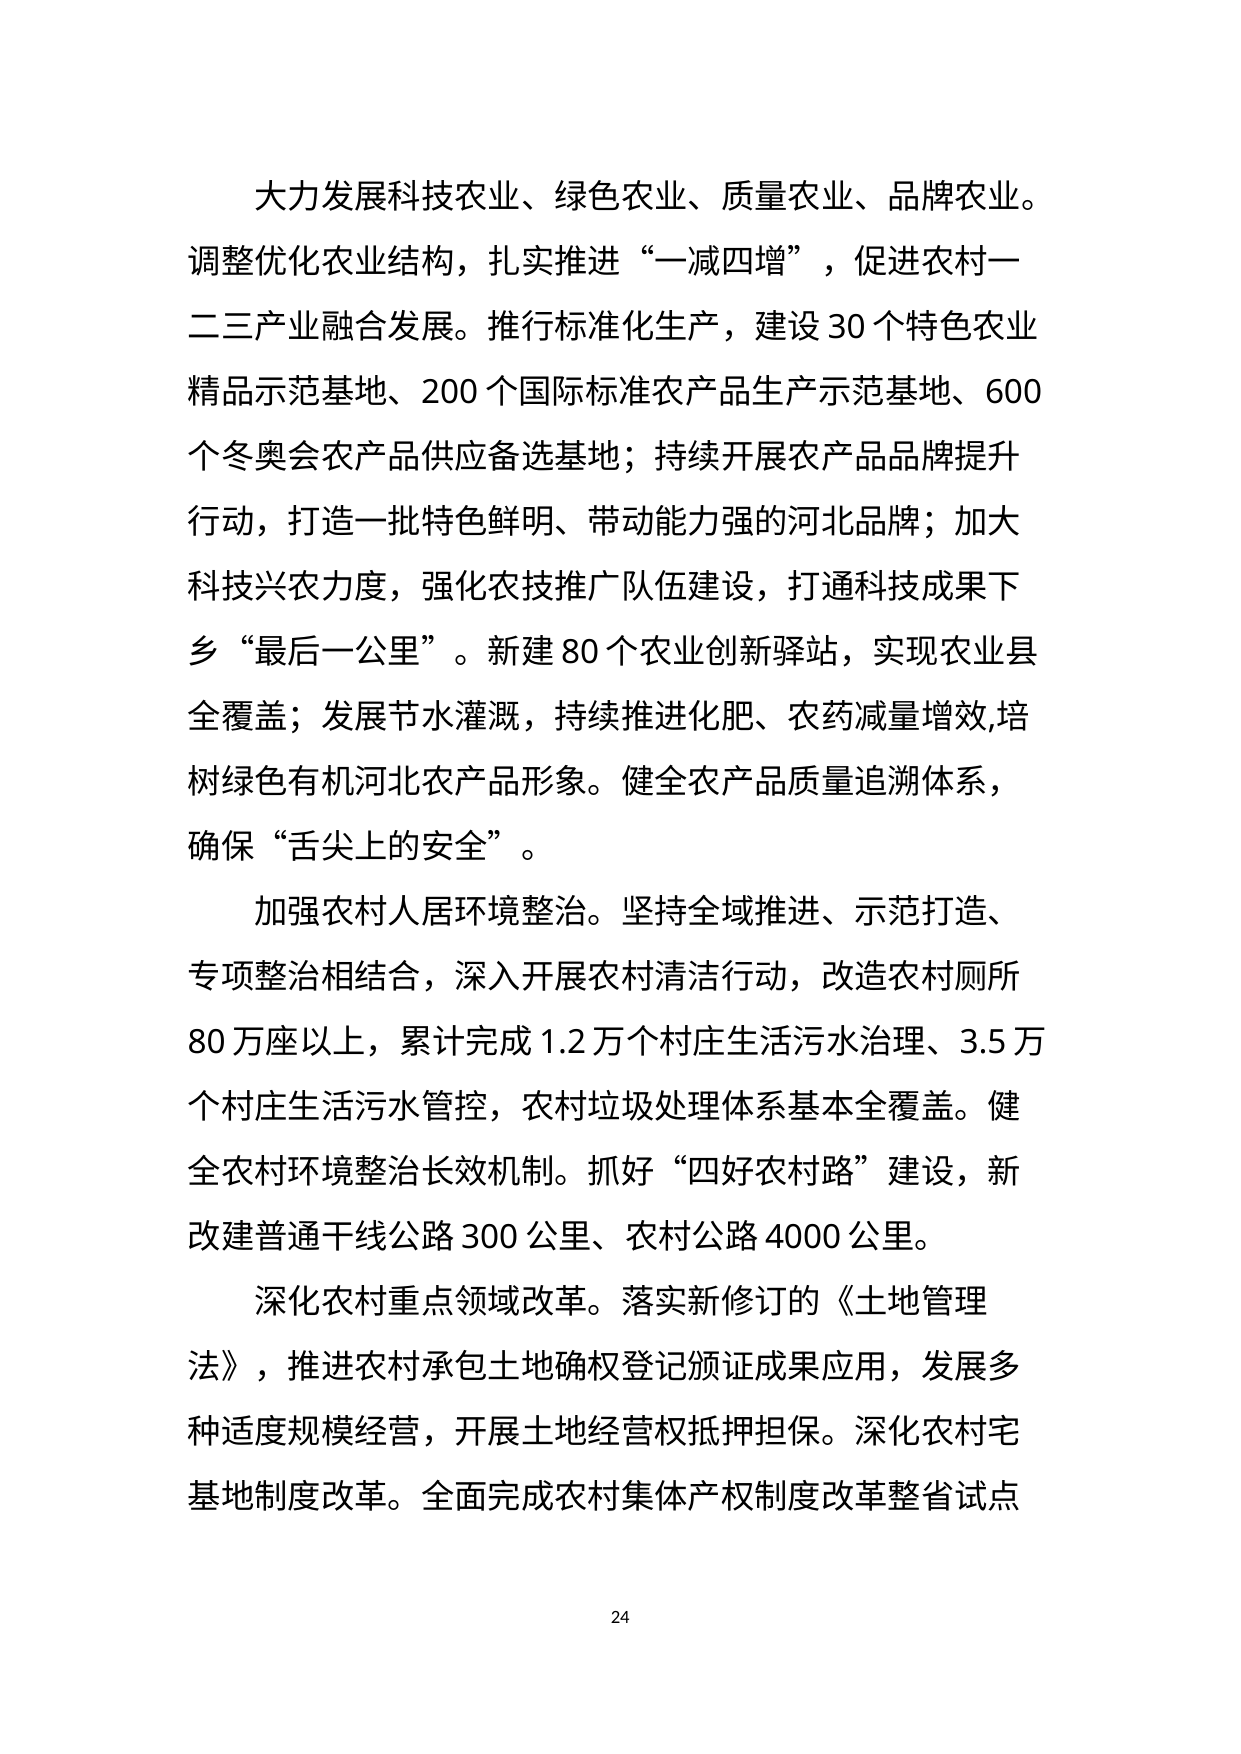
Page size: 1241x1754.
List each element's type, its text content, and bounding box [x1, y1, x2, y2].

text 大力发展科技农业、绿色农业、质量农业、品牌农业。调整优化农业结构，扎实推进“一减四增”，促进农村一二三产业融合发展。推行标准化生产，建设30个特色农业精品示范基地、200个国际标准农产品生产示范基地、600个冬奥会农产品供应备选基地；持续开展农产品品牌提升行动，打造一批特色鲜明、带动能力强的河北品牌；加大科技兴农力度，强化农技推广队伍建设，打通科技成果下乡“最后一公里”。新建80个农业创新驿站，实现农业县全覆盖；发展节水灌溉，持续推进化肥、农药减量增效,培树绿色有机河北农产品形象。健全农产品质量追溯体系，确保“舌尖上的安全”。 [187, 162, 1053, 877]
text 加强农村人居环境整治。坚持全域推进、示范打造、专项整治相结合，深入开展农村清洁行动，改造农村厕所80万座以上，累计完成1.2万个村庄生活污水治理、3.5万个村庄生活污水管控，农村垃圾处理体系基本全覆盖。健全农村环境整治长效机制。抓好“四好农村路”建设，新改建普通干线公路300公里、农村公路4000公里。 [187, 877, 1053, 1267]
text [187, 1267, 1053, 1527]
